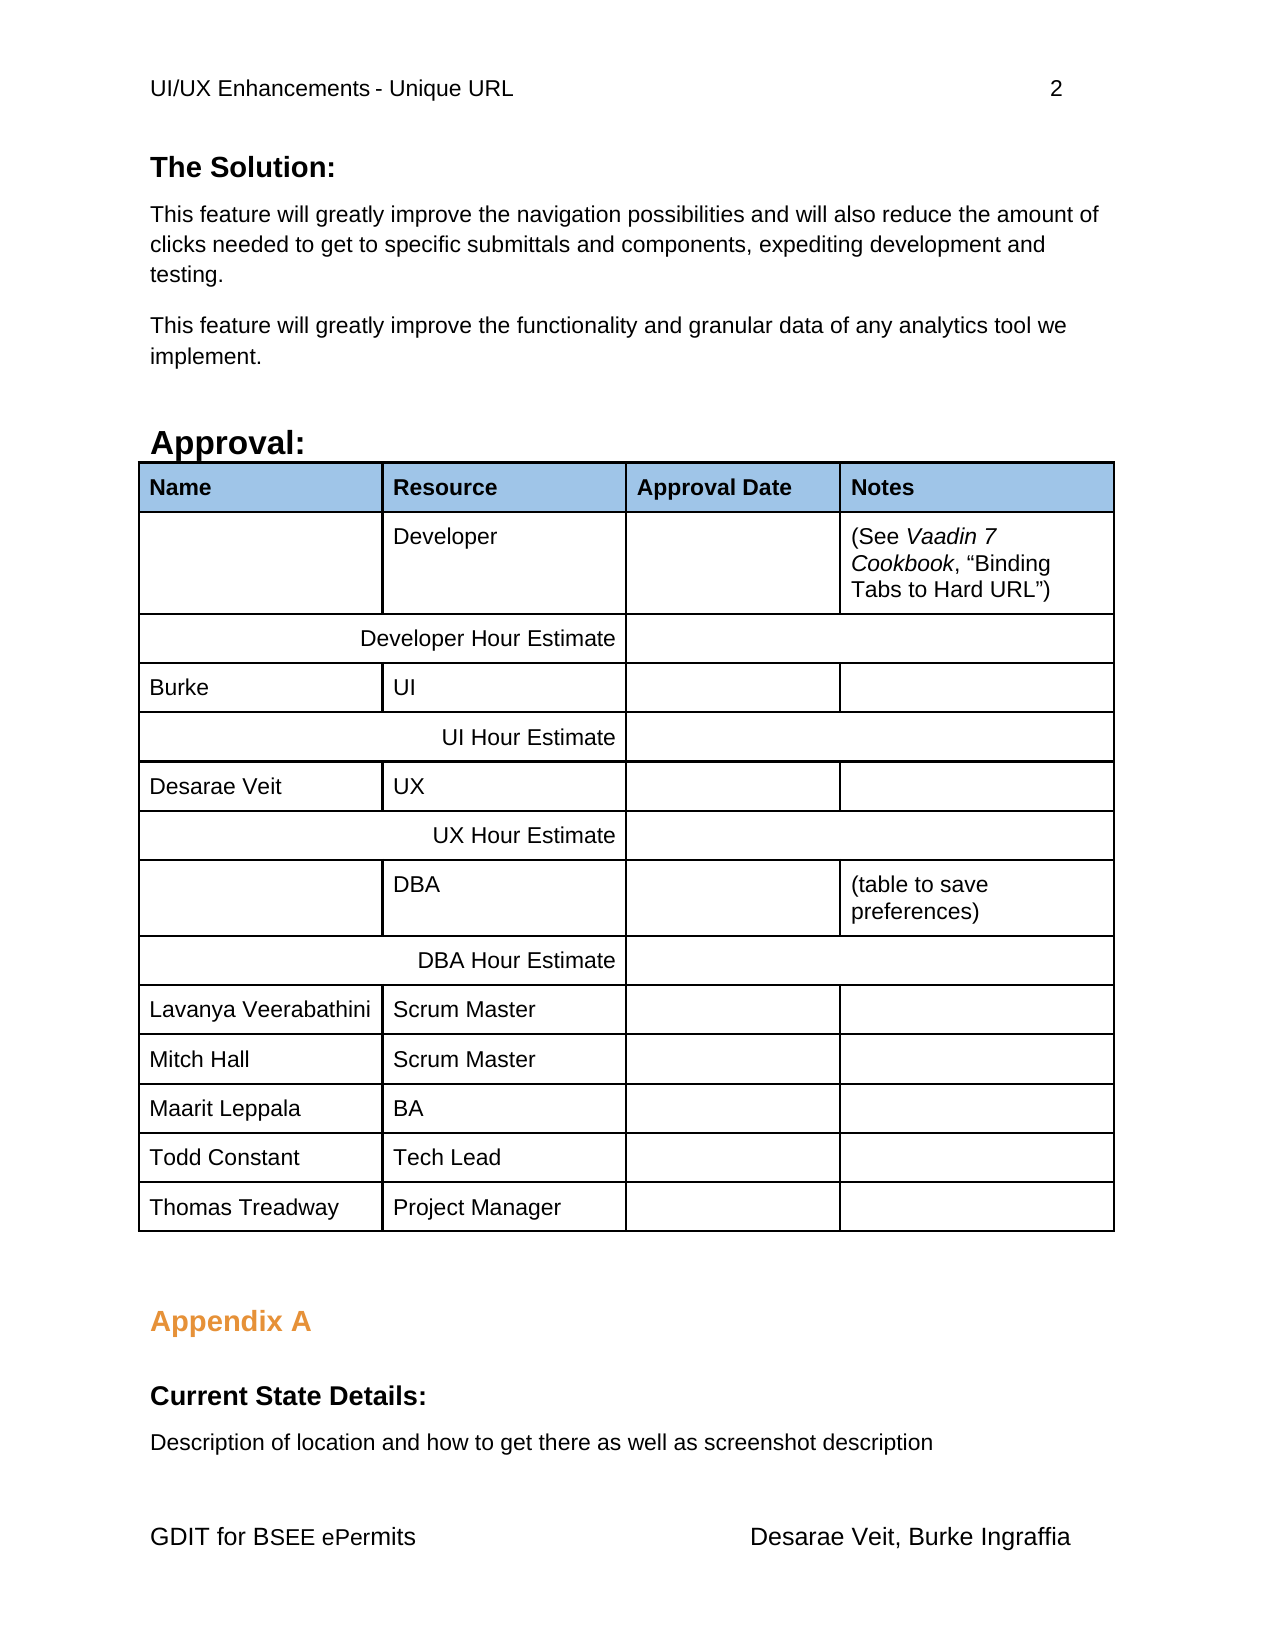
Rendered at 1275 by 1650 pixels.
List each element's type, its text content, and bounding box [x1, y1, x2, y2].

table_cell DBA [384, 861, 625, 934]
table_cell UX Hour Estimate [140, 812, 625, 859]
table_cell [841, 763, 1113, 810]
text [150, 1429, 1125, 1455]
table_cell [627, 1183, 839, 1230]
table_cell [627, 937, 1113, 984]
table_cell Thomas Treadway [140, 1183, 381, 1230]
table_cell [841, 986, 1113, 1033]
subtitle Current State Details: [150, 1380, 1125, 1411]
table_cell UX [384, 763, 625, 810]
table_cell [841, 1085, 1113, 1132]
table_cell Mitch Hall [140, 1035, 381, 1082]
table_cell Desarae Veit [140, 763, 381, 810]
table_header Resource [384, 464, 625, 511]
text This feature will greatly improve the navigation possibilities and will also reduce the amount of clicks needed to get to specific submittals and components, expediting development and testing. [150, 201, 1125, 288]
table_cell Tech Lead [384, 1134, 625, 1181]
table_cell BA [384, 1085, 625, 1132]
table_cell [627, 1035, 839, 1082]
table_cell [841, 1183, 1113, 1230]
table_cell [627, 615, 1113, 662]
table_cell [627, 713, 1113, 760]
table_cell Developer Hour Estimate [140, 615, 625, 662]
table_cell [627, 664, 839, 711]
table_cell Burke [140, 664, 381, 711]
table_cell Todd Constant [140, 1134, 381, 1181]
table_cell Maarit Leppala [140, 1085, 381, 1132]
table_cell (See Vaadin 7 Cookbook, “Binding Tabs to Hard URL”) [841, 513, 1113, 613]
table_cell [627, 1134, 839, 1181]
subtitle Appendix A [150, 1304, 1125, 1338]
table_cell [140, 513, 381, 613]
table_cell UI [384, 664, 625, 711]
subtitle Approval: [150, 423, 1125, 461]
table_cell [627, 1085, 839, 1132]
table_cell [841, 1134, 1113, 1181]
table_header Name [140, 464, 381, 511]
table_cell [627, 513, 839, 613]
table_cell Lavanya Veerabathini [140, 986, 381, 1033]
table_cell (table to save preferences) [841, 861, 1113, 934]
table_cell Project Manager [384, 1183, 625, 1230]
table_cell [841, 1035, 1113, 1082]
table_cell [627, 861, 839, 934]
table_cell [841, 664, 1113, 711]
table_cell [627, 986, 839, 1033]
table_cell Scrum Master [384, 986, 625, 1033]
table_cell [140, 861, 381, 934]
table_cell [627, 763, 839, 810]
subtitle The Solution: [150, 150, 1125, 183]
table_header Notes [841, 464, 1113, 511]
table_header Approval Date [627, 464, 839, 511]
text This feature will greatly improve the functionality and granular data of any analytics tool we implement. [150, 312, 1125, 369]
table_cell UI Hour Estimate [140, 713, 625, 760]
table_cell DBA Hour Estimate [140, 937, 625, 984]
table_cell Developer [384, 513, 625, 613]
table_cell Scrum Master [384, 1035, 625, 1082]
table_cell [627, 812, 1113, 859]
